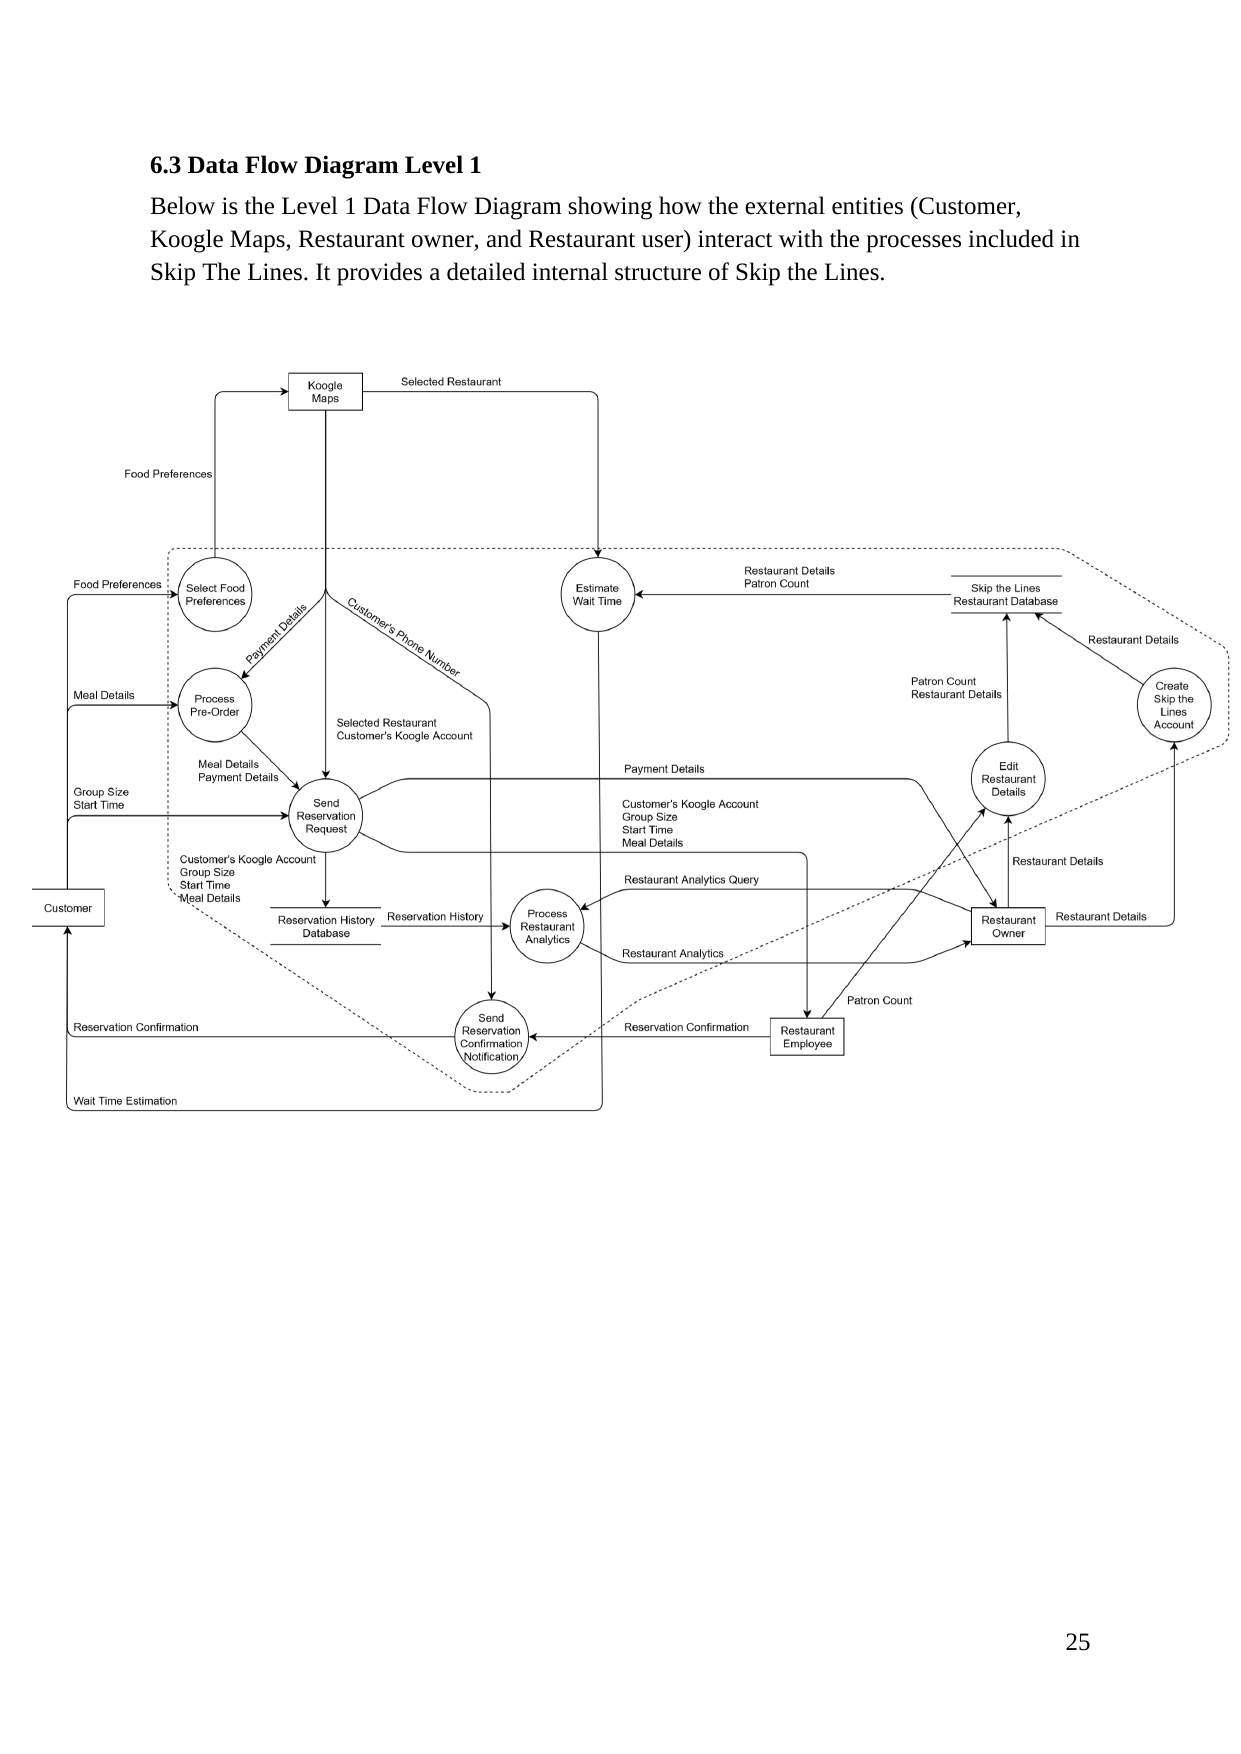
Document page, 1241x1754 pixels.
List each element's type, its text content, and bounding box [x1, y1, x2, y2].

picture [32, 361, 1236, 1123]
text Below is the Level 1 Data Flow Diagram showing how the external entities (Customer, Koogle Maps, Restaurant owner, and Restaurant user) interact with the processes included in Skip The Lines. It provides a detailed internal structure of Skip the Lines. [150, 191, 1090, 286]
subtitle 6.3 Data Flow Diagram Level 1 [150, 150, 1090, 179]
